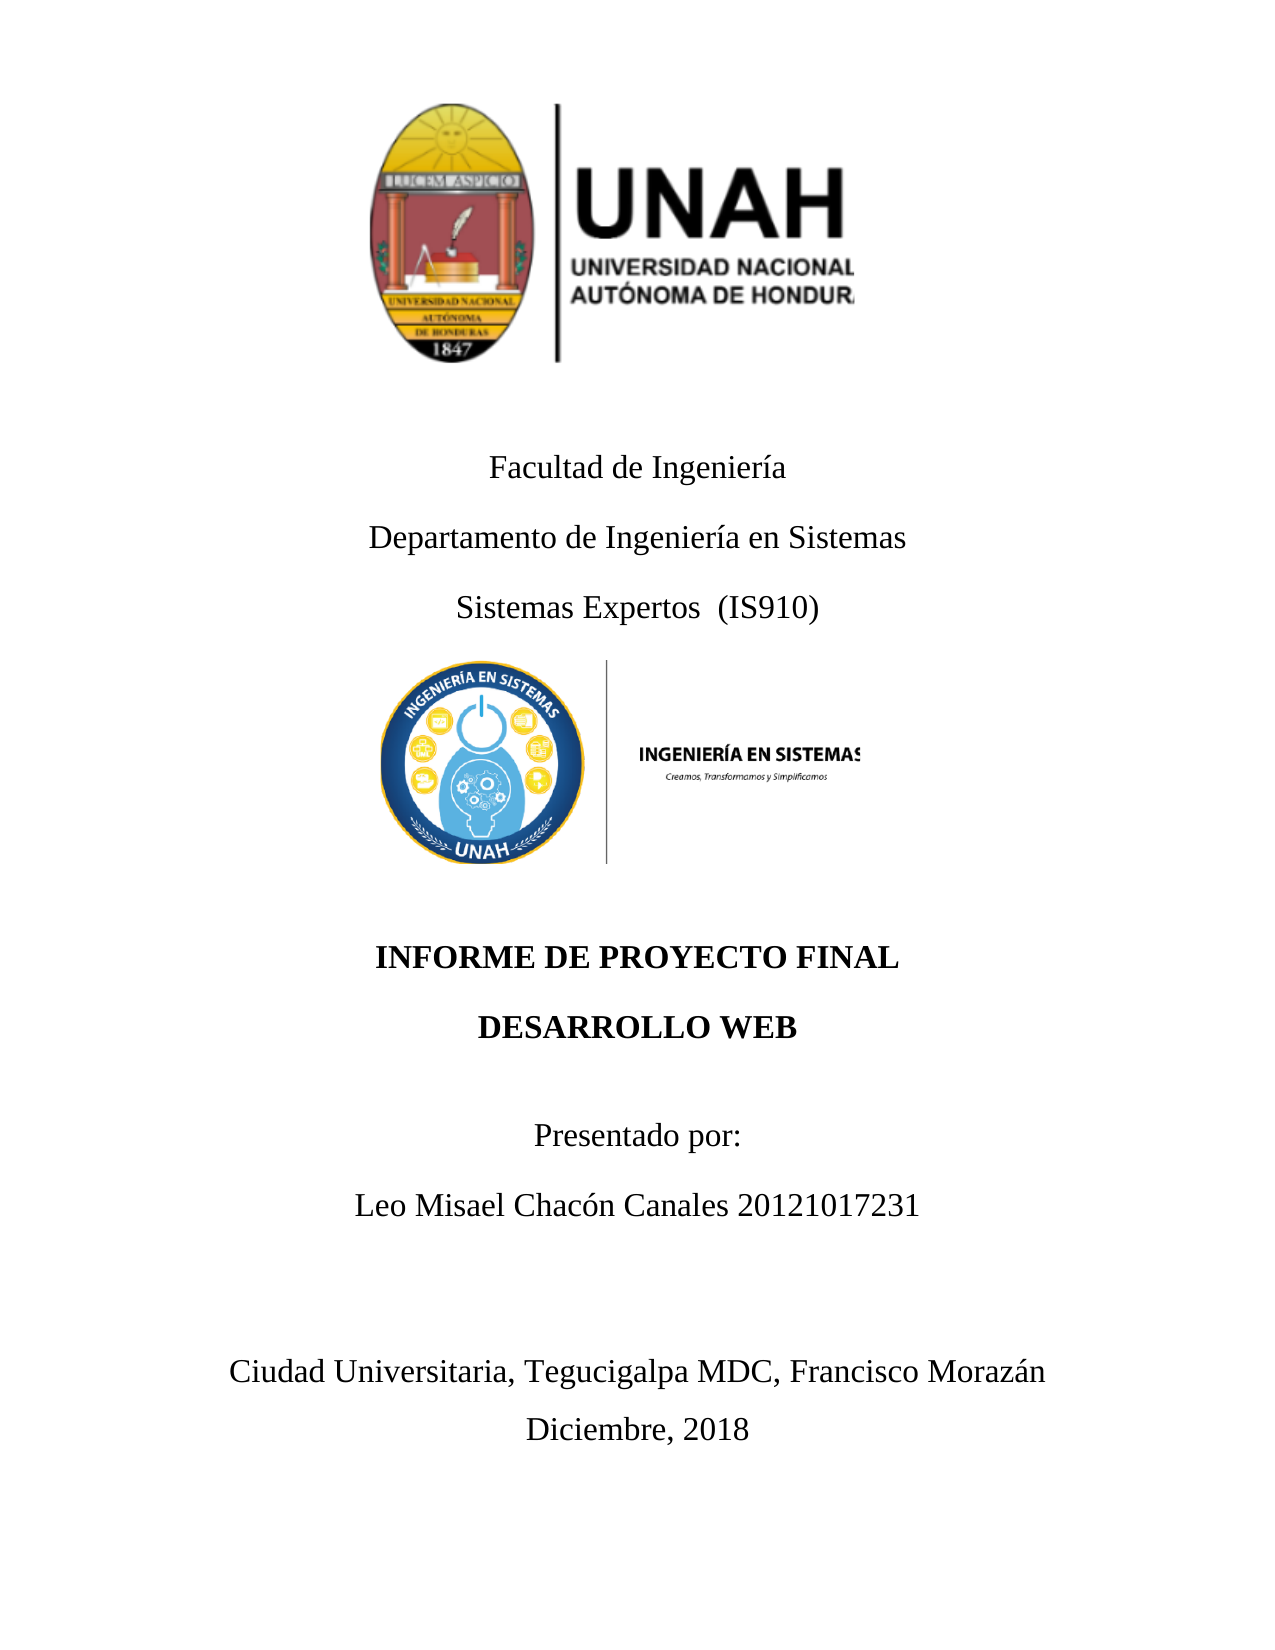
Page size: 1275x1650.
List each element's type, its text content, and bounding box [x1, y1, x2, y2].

text Facultad de Ingeniería [177, 447, 1098, 486]
text Sistemas Expertos (IS910) [177, 587, 1098, 626]
text DESARROLLO WEB [177, 1007, 1098, 1089]
picture [364, 87, 855, 374]
text Departamento de Ingeniería en Sistemas [177, 517, 1098, 556]
text INFORME DE PROYECTO FINAL [177, 937, 1098, 976]
text Presentado por: [177, 1116, 1098, 1154]
picture [378, 660, 860, 863]
text Ciudad Universitaria, Tegucigalpa MDC, Francisco Morazán Diciembre, 2018 [177, 1351, 1098, 1447]
text Leo Misael Chacón Canales 20121017231 [177, 1186, 1098, 1324]
